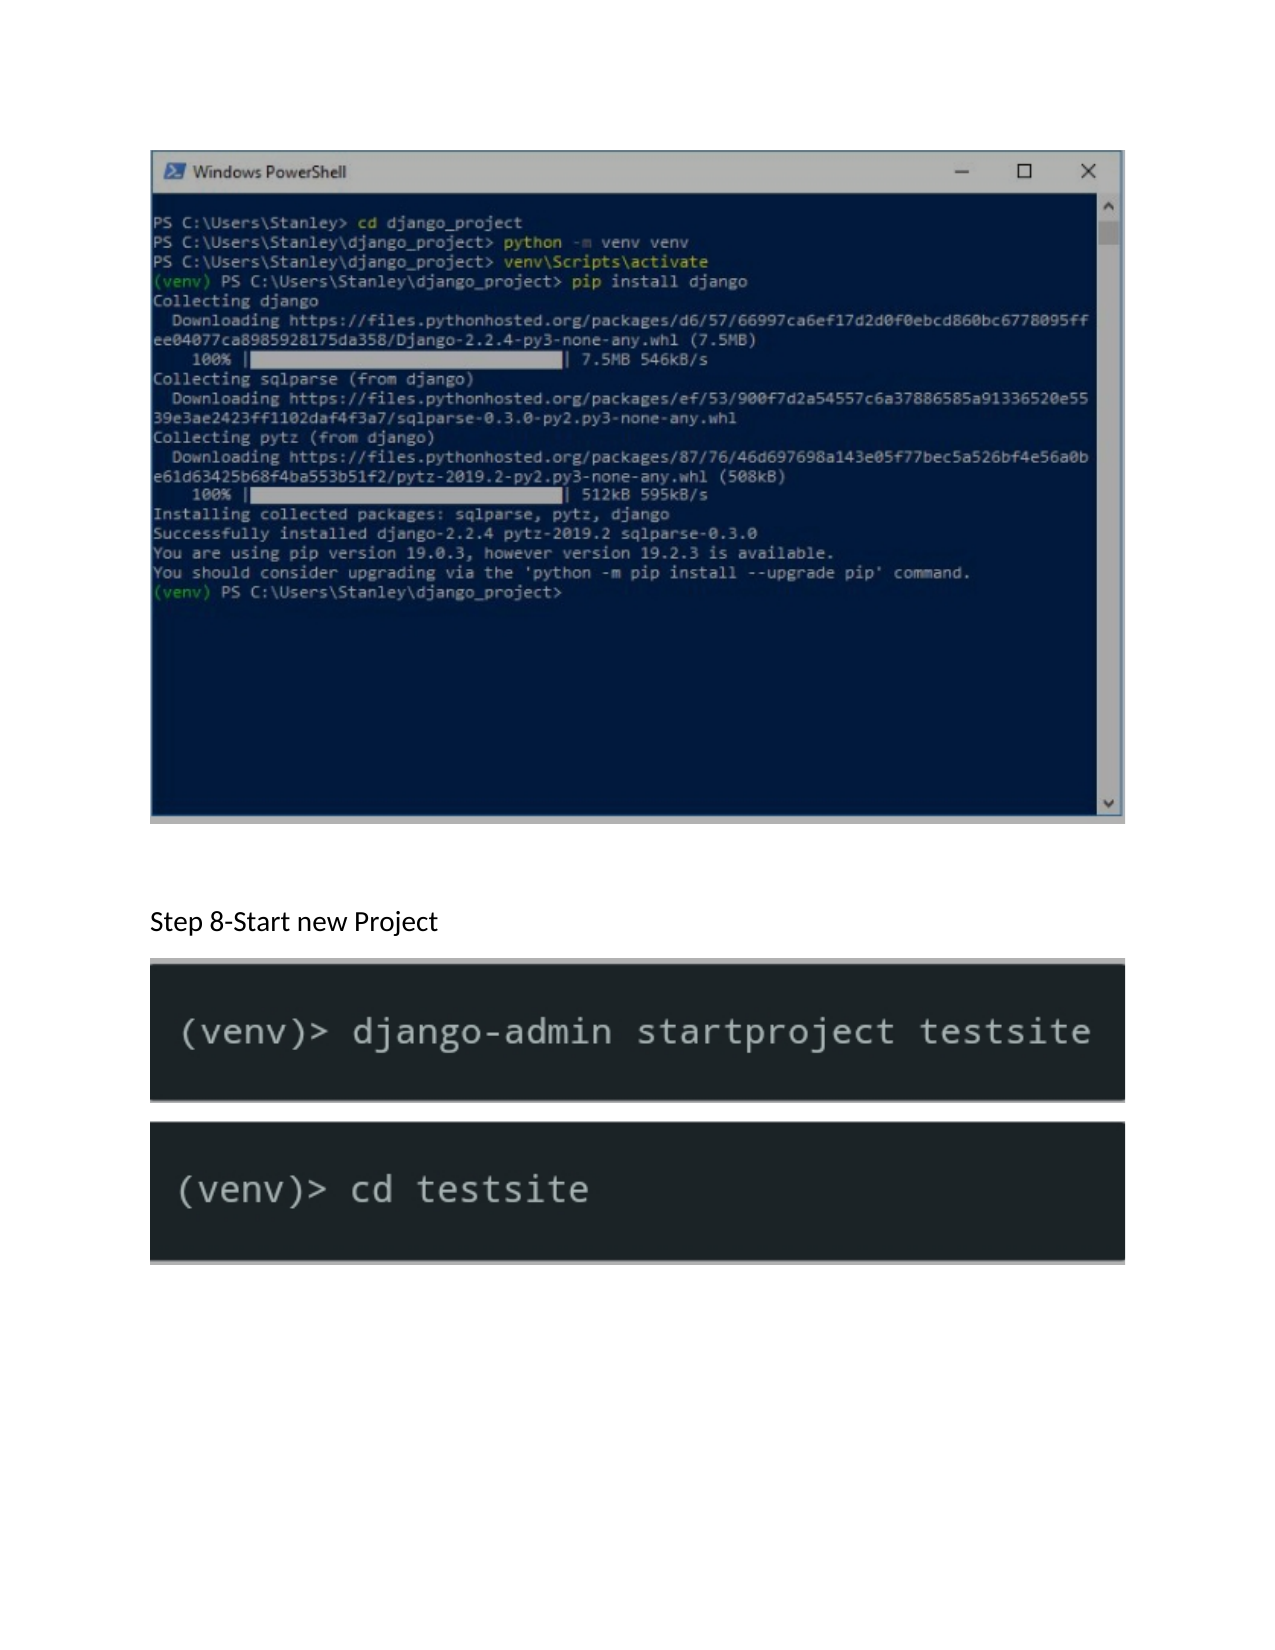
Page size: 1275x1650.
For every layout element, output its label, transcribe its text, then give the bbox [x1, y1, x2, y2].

picture [150, 150, 1125, 824]
picture [150, 958, 1125, 1103]
text Step 8-Start new Project [150, 903, 1125, 939]
picture [150, 1121, 1125, 1265]
